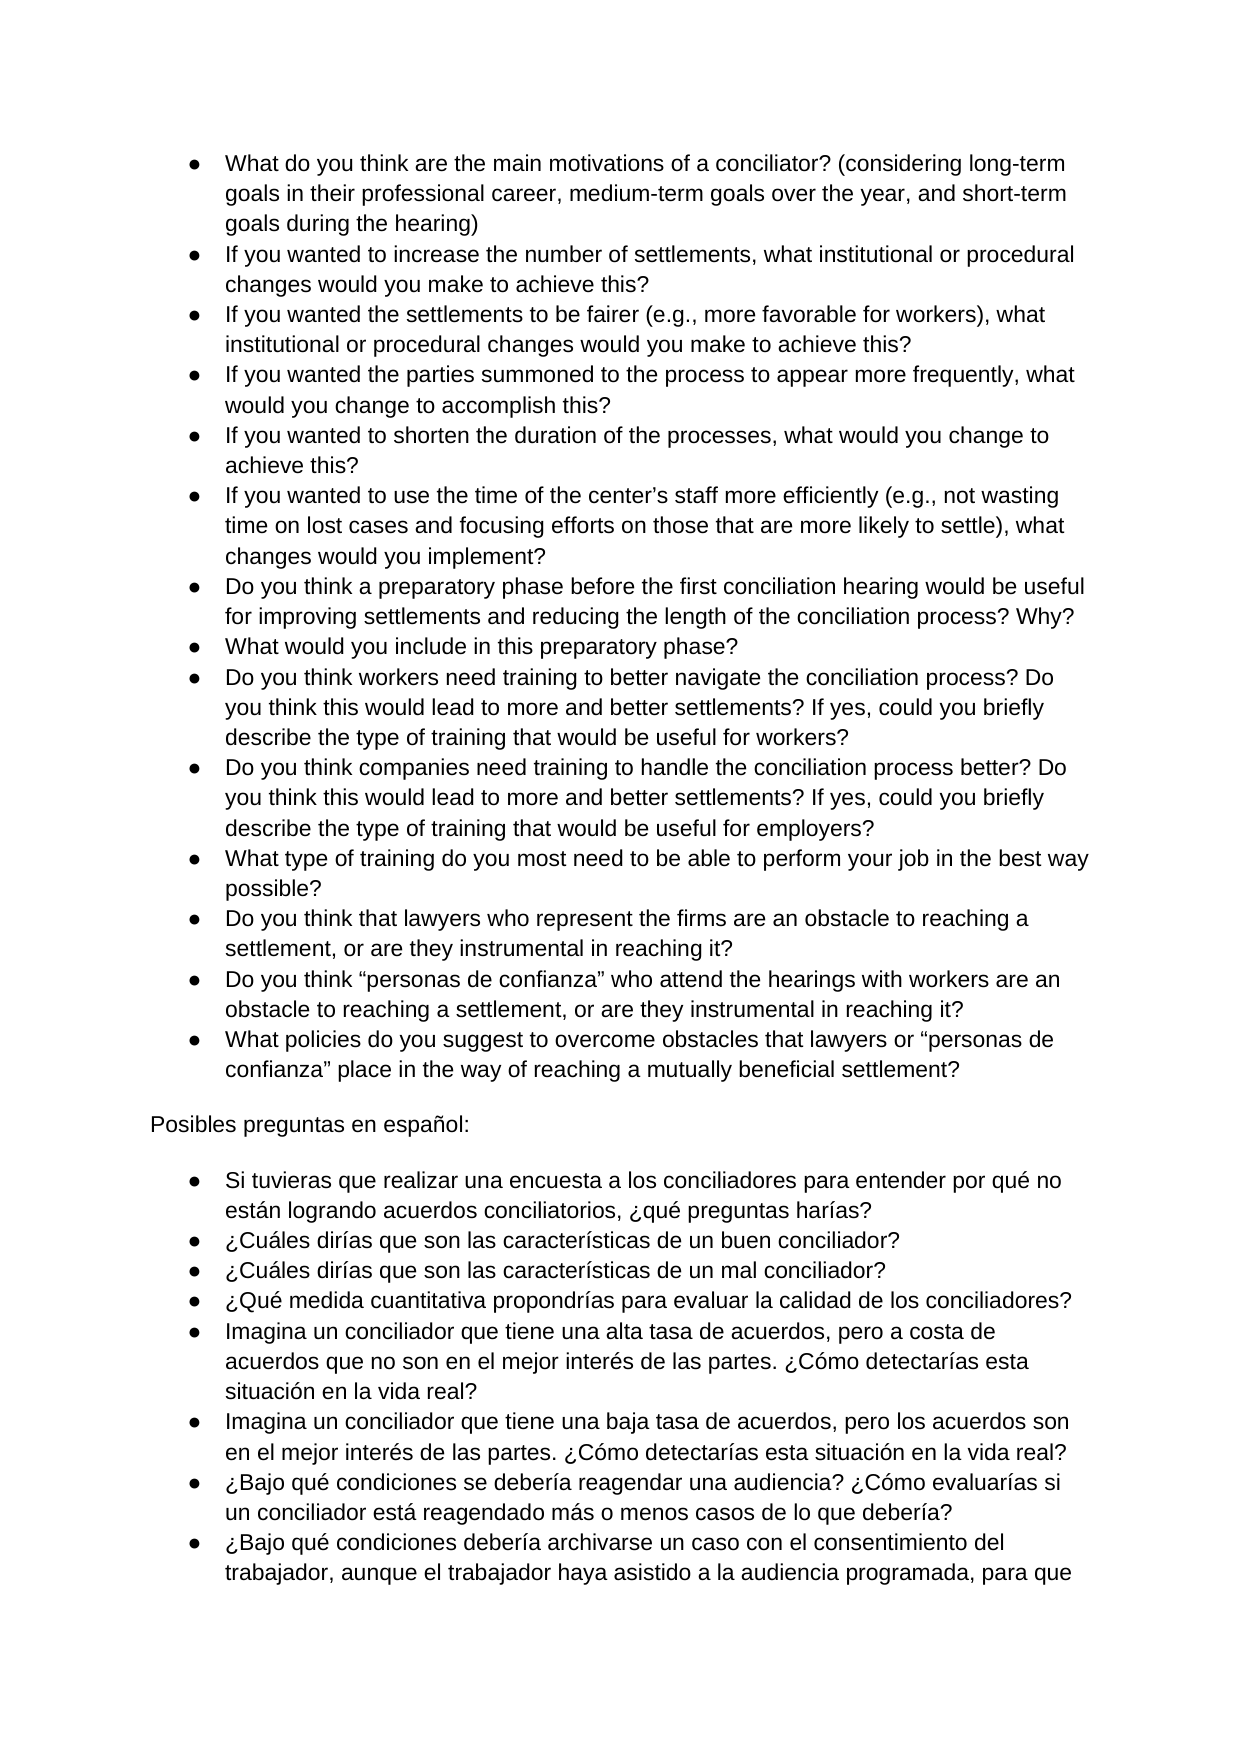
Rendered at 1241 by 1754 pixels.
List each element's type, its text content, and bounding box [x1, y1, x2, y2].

list ¿Cuáles dirías que son las características de un mal conciliador? [187, 1257, 1090, 1284]
list What do you think are the main motivations of a conciliator? (considering long-term goals in their professional career, medium-term goals over the year, and short-term goals during the hearing) [187, 150, 1090, 237]
list Do you think “personas de confianza” who attend the hearings with workers are an obstacle to reaching a settlement, or are they instrumental in reaching it? [187, 966, 1090, 1022]
list What type of training do you most need to be able to perform your job in the best way possible? [187, 845, 1090, 901]
list Imagina un conciliador que tiene una alta tasa de acuerdos, pero a costa de acuerdos que no son en el mejor interés de las partes. ¿Cómo detectarías esta situación en la vida real? [187, 1318, 1090, 1404]
list What policies do you suggest to overcome obstacles that lawyers or “personas de confianza” place in the way of reaching a mutually beneficial settlement? [187, 1026, 1090, 1083]
list If you wanted to shorten the duration of the processes, what would you change to achieve this? [187, 422, 1090, 478]
list What would you include in this preparatory phase? [187, 633, 1090, 660]
list If you wanted to use the time of the center’s staff more efficiently (e.g., not wasting time on lost cases and focusing efforts on those that are more likely to settle), what changes would you implement? [187, 482, 1090, 569]
text Posibles preguntas en español: [150, 1111, 1090, 1138]
list ¿Cuáles dirías que son las características de un buen conciliador? [187, 1227, 1090, 1253]
list ¿Qué medida cuantitativa propondrías para evaluar la calidad de los conciliadores? [187, 1287, 1090, 1314]
list Do you think workers need training to better navigate the conciliation process? Do you think this would lead to more and better settlements? If yes, could you briefly describe the type of training that would be useful for workers? [187, 663, 1090, 750]
list If you wanted the settlements to be fairer (e.g., more favorable for workers), what institutional or procedural changes would you make to achieve this? [187, 301, 1090, 358]
list If you wanted the parties summoned to the process to appear more frequently, what would you change to accomplish this? [187, 361, 1090, 418]
list If you wanted to increase the number of settlements, what institutional or procedural changes would you make to achieve this? [187, 241, 1090, 297]
list Do you think a preparatory phase before the first conciliation hearing would be useful for improving settlements and reducing the length of the conciliation process? Why? [187, 573, 1090, 629]
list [187, 1529, 1090, 1586]
list Si tuvieras que realizar una encuesta a los conciliadores para entender por qué no están logrando acuerdos conciliatorios, ¿qué preguntas harías? [187, 1167, 1090, 1223]
list Do you think that lawyers who represent the firms are an obstacle to reaching a settlement, or are they instrumental in reaching it? [187, 905, 1090, 962]
list ¿Bajo qué condiciones se debería reagendar una audiencia? ¿Cómo evaluarías si un conciliador está reagendado más o menos casos de lo que debería? [187, 1469, 1090, 1525]
list Do you think companies need training to handle the conciliation process better? Do you think this would lead to more and better settlements? If yes, could you briefly describe the type of training that would be useful for employers? [187, 754, 1090, 841]
list Imagina un conciliador que tiene una baja tasa de acuerdos, pero los acuerdos son en el mejor interés de las partes. ¿Cómo detectarías esta situación en la vida real? [187, 1408, 1090, 1465]
